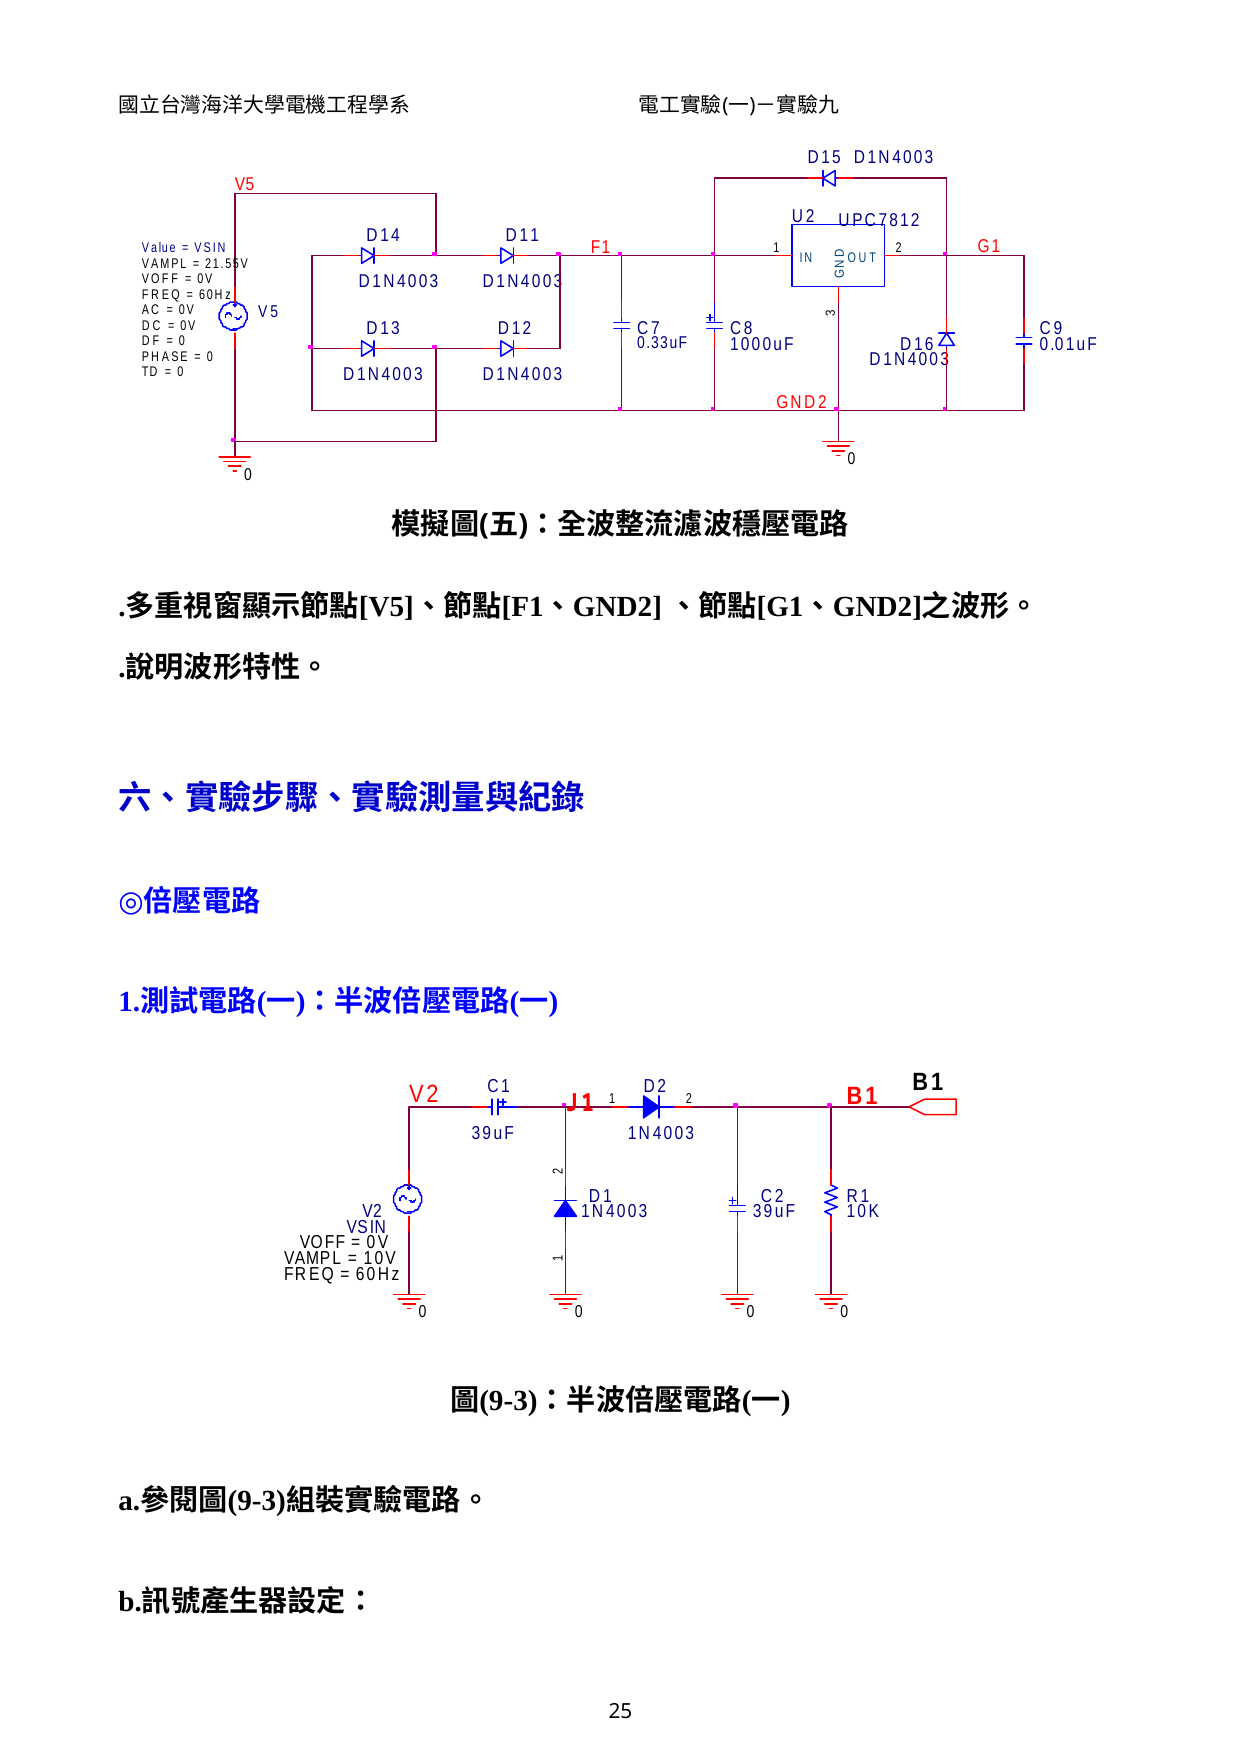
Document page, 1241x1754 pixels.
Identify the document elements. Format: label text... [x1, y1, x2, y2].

text 圖(9-3)：半波倍壓電路(一) [118, 1358, 1122, 1437]
text .多重視窗顯示節點[V5]、節點[F1、GND2] 、節點[G1、GND2]之波形。 [118, 564, 1122, 644]
text .說明波形特性。 [118, 644, 1122, 686]
text a.參閱圖(9-3)組裝實驗電路。 [118, 1458, 1122, 1537]
text 六、實驗步驟、實驗測量與紀錄 [118, 756, 1122, 835]
text 模擬圖(五)：全波整流濾波穩壓電路 [118, 501, 1122, 543]
text ◎倍壓電路 [118, 859, 1122, 938]
text 1.測試電路(一)：半波倍壓電路(一) [118, 959, 1122, 1039]
text b.訊號產生器設定： [118, 1559, 1122, 1638]
